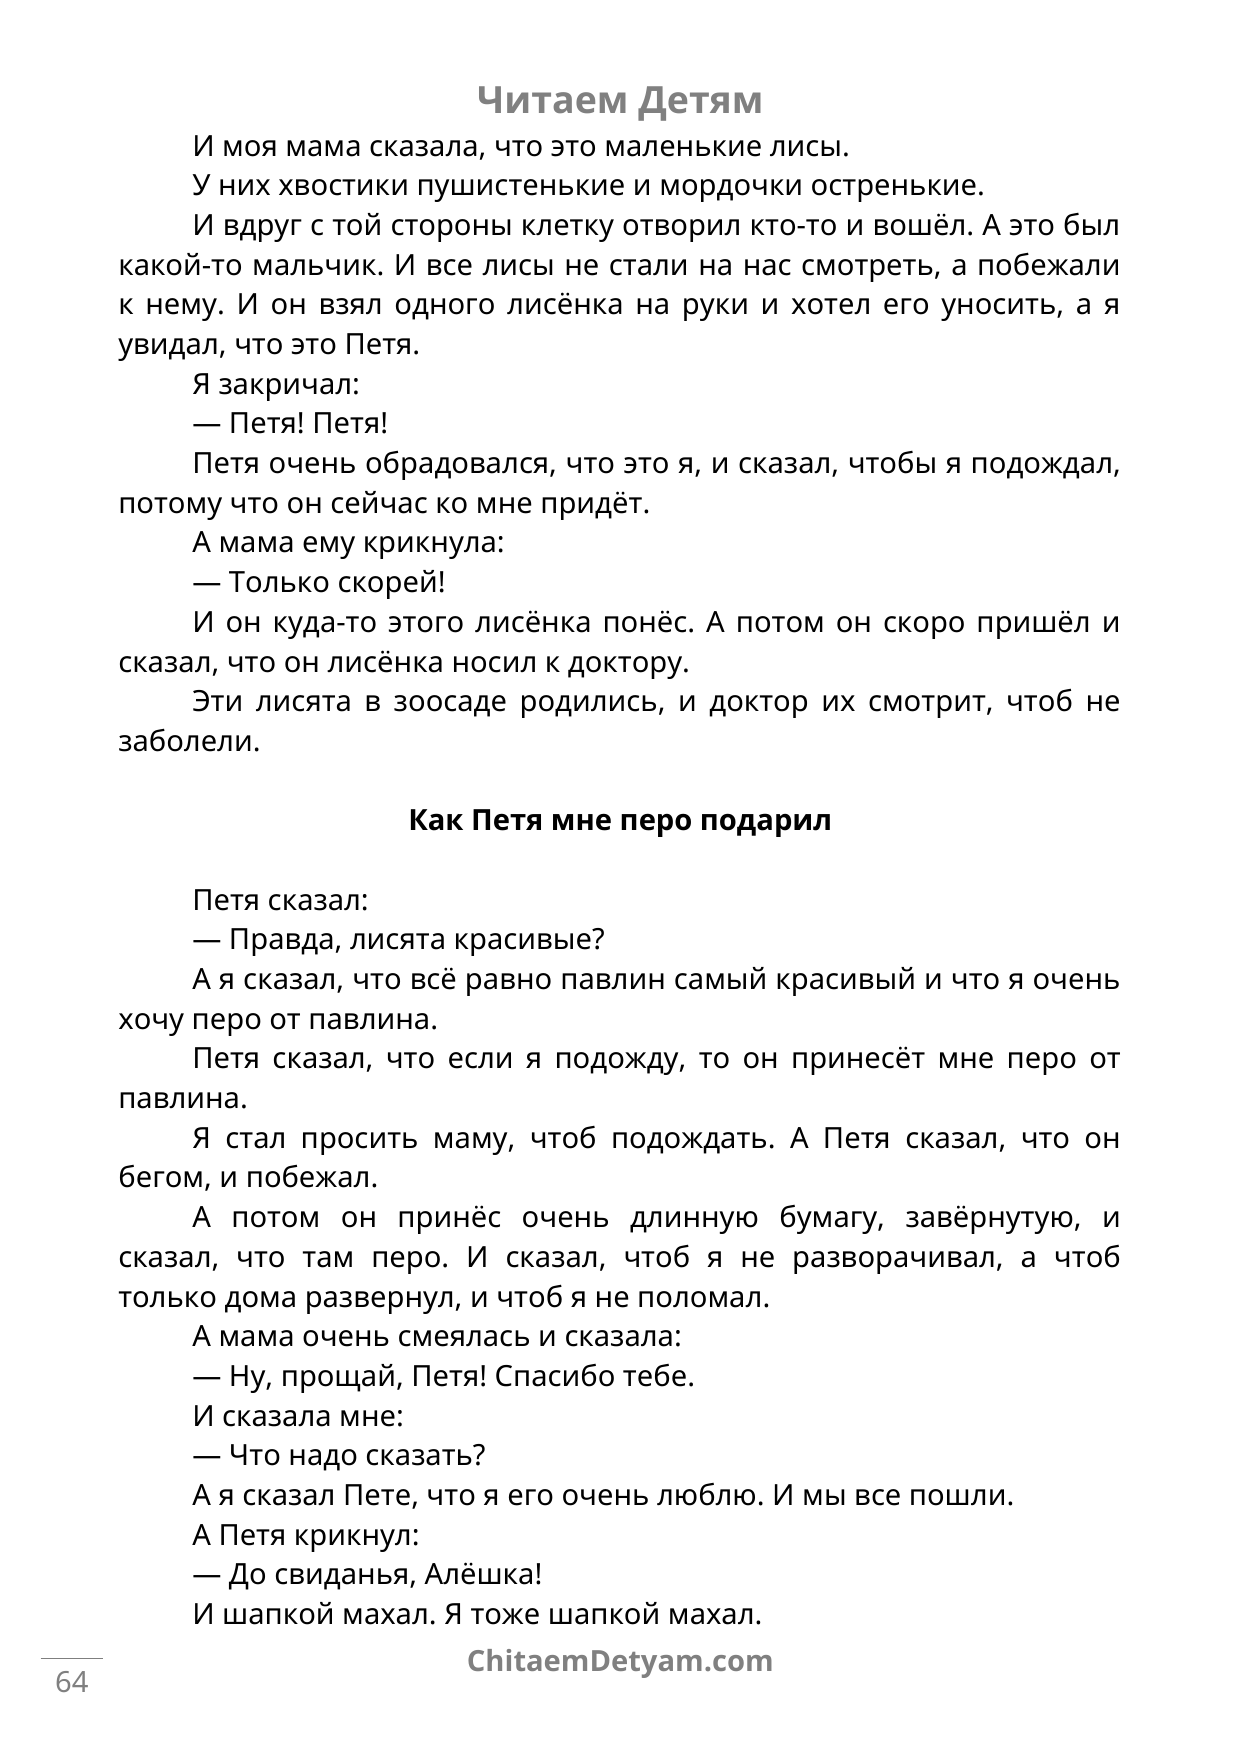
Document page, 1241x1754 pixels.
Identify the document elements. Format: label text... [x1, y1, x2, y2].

text А потом он принёс очень длинную бумагу, завёрнутую, и сказал, что там перо. И сказал, чтоб я не разворачивал, а чтоб только дома развернул, и чтоб я не поломал. [118, 1196, 1122, 1316]
text Я стал просить маму, чтоб подождать. А Петя сказал, что он бегом, и побежал. [118, 1117, 1122, 1196]
text — Что надо сказать? [118, 1434, 1122, 1474]
text — Петя! Петя! [118, 403, 1122, 442]
text У них хвостики пушистенькие и мордочки остренькие. [118, 164, 1122, 204]
text А Петя крикнул: [118, 1514, 1122, 1554]
text — Только скорей! [118, 561, 1122, 601]
text Петя очень обрадовался, что это я, и сказал, чтобы я подождал, потому что он сейчас ко мне придёт. [118, 442, 1122, 522]
text И сказала мне: [118, 1395, 1122, 1434]
text Я закричал: [118, 363, 1122, 403]
text А я сказал Пете, что я его очень люблю. И мы все пошли. [118, 1474, 1122, 1514]
text А мама очень смеялась и сказала: [118, 1316, 1122, 1355]
text И вдруг с той стороны клетку отворил кто-то и вошёл. А это был какой-то мальчик. И все лисы не стали на нас смотреть, а побежали к нему. И он взял одного лисёнка на руки и хотел его уносить, а я увидал, что это Петя. [118, 204, 1122, 363]
text — До свиданья, Алёшка! [118, 1554, 1122, 1593]
text А мама ему крикнула: [118, 522, 1122, 561]
text — Ну, прощай, Петя! Спасибо тебе. [118, 1355, 1122, 1395]
text — Правда, лисята красивые? [118, 919, 1122, 958]
text Эти лисята в зоосаде родились, и доктор их смотрит, чтоб не заболели. [118, 681, 1122, 760]
subtitle Как Петя мне перо подарил [118, 799, 1122, 839]
text И моя мама сказала, что это маленькие лисы. [118, 125, 1122, 164]
text А я сказал, что всё равно павлин самый красивый и что я очень хочу перо от павлина. [118, 958, 1122, 1038]
text Петя сказал: [118, 879, 1122, 919]
text Петя сказал, что если я подожду, то он принесёт мне перо от павлина. [118, 1038, 1122, 1117]
text И он куда-то этого лисёнка понёс. А потом он скоро пришёл и сказал, что он лисёнка носил к доктору. [118, 601, 1122, 681]
text И шапкой махал. Я тоже шапкой махал. [118, 1593, 1122, 1633]
